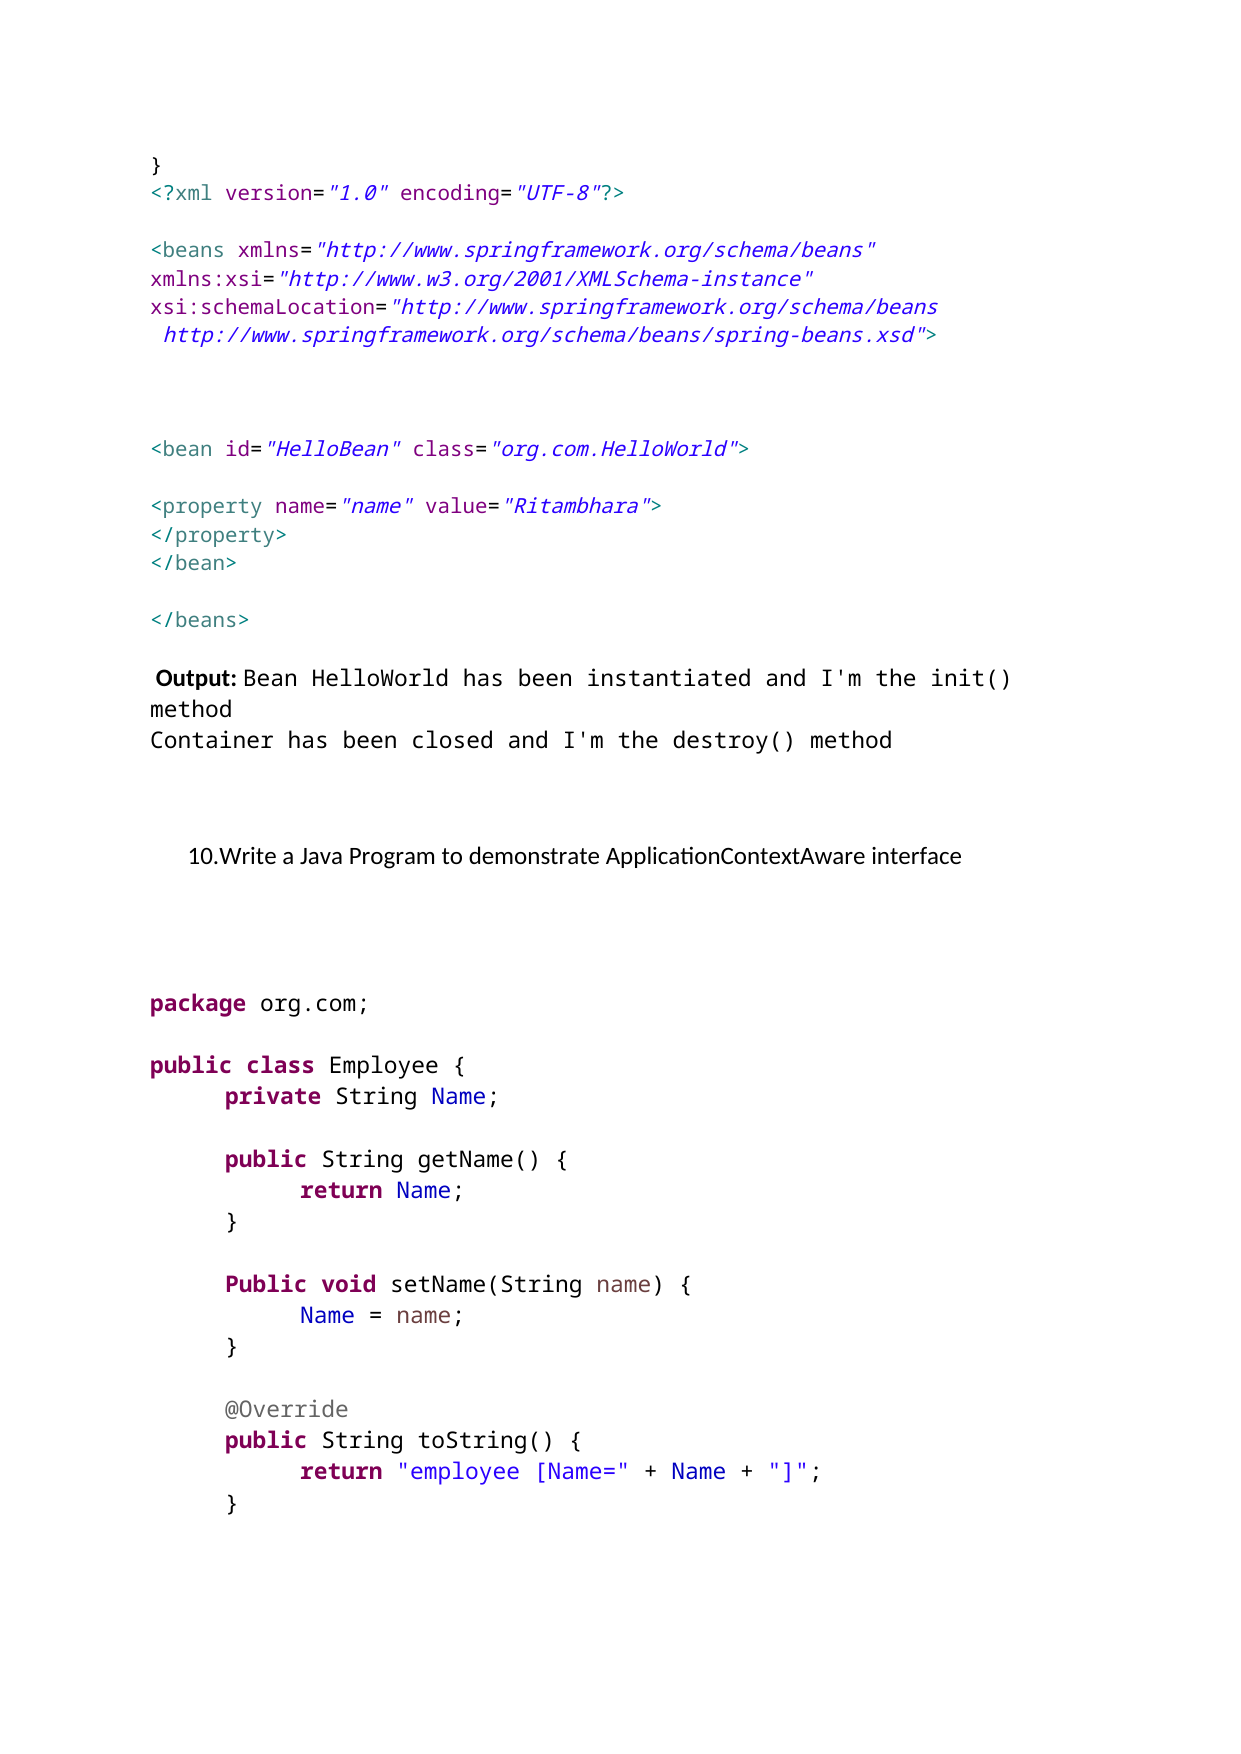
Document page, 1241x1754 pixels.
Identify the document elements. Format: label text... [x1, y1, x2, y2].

text Name = name; [150, 1299, 1090, 1330]
text xsi:schemaLocation="http://www.springframework.org/schema/beans [150, 292, 1090, 321]
text xmlns:xsi="http://www.w3.org/2001/XMLSchema-instance" [150, 264, 1090, 292]
text } [150, 1205, 1090, 1237]
text } [150, 1330, 1090, 1362]
text } [150, 1487, 1090, 1518]
text 10.Write a Java Program to demonstrate ApplicationContextAware interface [187, 840, 1090, 870]
text public String getName() { [150, 1143, 1090, 1174]
text </beans> [150, 605, 1090, 633]
text public class Employee { [150, 1049, 1090, 1080]
text </property> [150, 520, 1090, 548]
text @Override [150, 1393, 1090, 1424]
text Output: Bean HelloWorld has been instantiated and I'm the init() method [150, 662, 1090, 724]
text http://www.springframework.org/schema/beans/spring-beans.xsd"> [150, 321, 1090, 349]
text <bean id="HelloBean" class="org.com.HelloWorld"> [150, 434, 1090, 463]
text return Name; [150, 1174, 1090, 1205]
text Public void setName(String name) { [150, 1268, 1090, 1299]
text <?xml version="1.0" encoding="UTF-8"?> [150, 178, 1090, 207]
text Container has been closed and I'm the destroy() method [150, 724, 1090, 756]
text <beans xmlns="http://www.springframework.org/schema/beans" [150, 235, 1090, 264]
text return "employee [Name=" + Name + "]"; [150, 1455, 1090, 1487]
text <property name="name" value="Ritambhara"> [150, 491, 1090, 520]
text public String toString() { [150, 1424, 1090, 1455]
text package org.com; [150, 987, 1090, 1018]
text } [150, 150, 1090, 178]
text </bean> [150, 548, 1090, 577]
text private String Name; [150, 1080, 1090, 1112]
